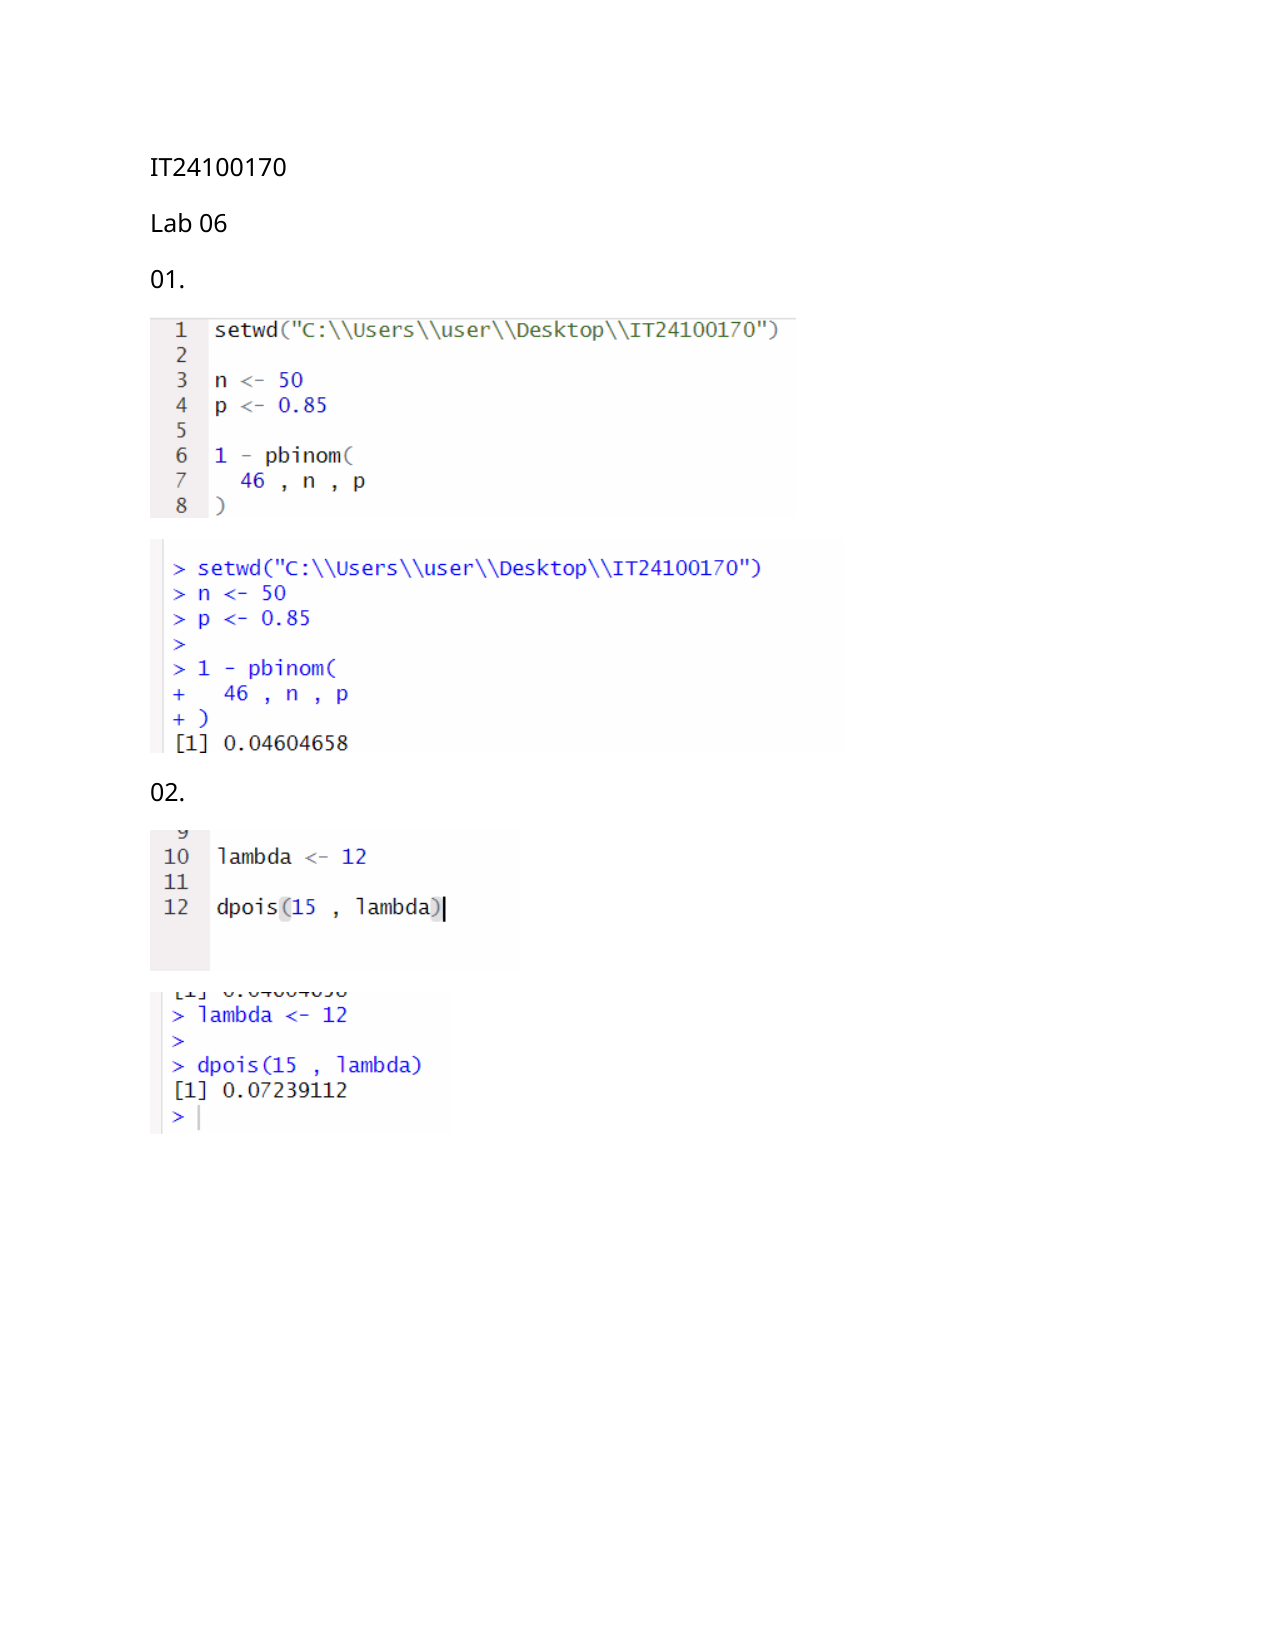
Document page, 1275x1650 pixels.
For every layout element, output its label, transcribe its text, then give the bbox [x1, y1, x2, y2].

picture [150, 992, 452, 1134]
picture [150, 317, 797, 518]
text 02. [150, 775, 1125, 809]
picture [150, 830, 522, 971]
text Lab 06 [150, 206, 1125, 240]
text 01. [150, 262, 1125, 296]
picture [150, 539, 844, 753]
text IT24100170 [150, 150, 1125, 184]
